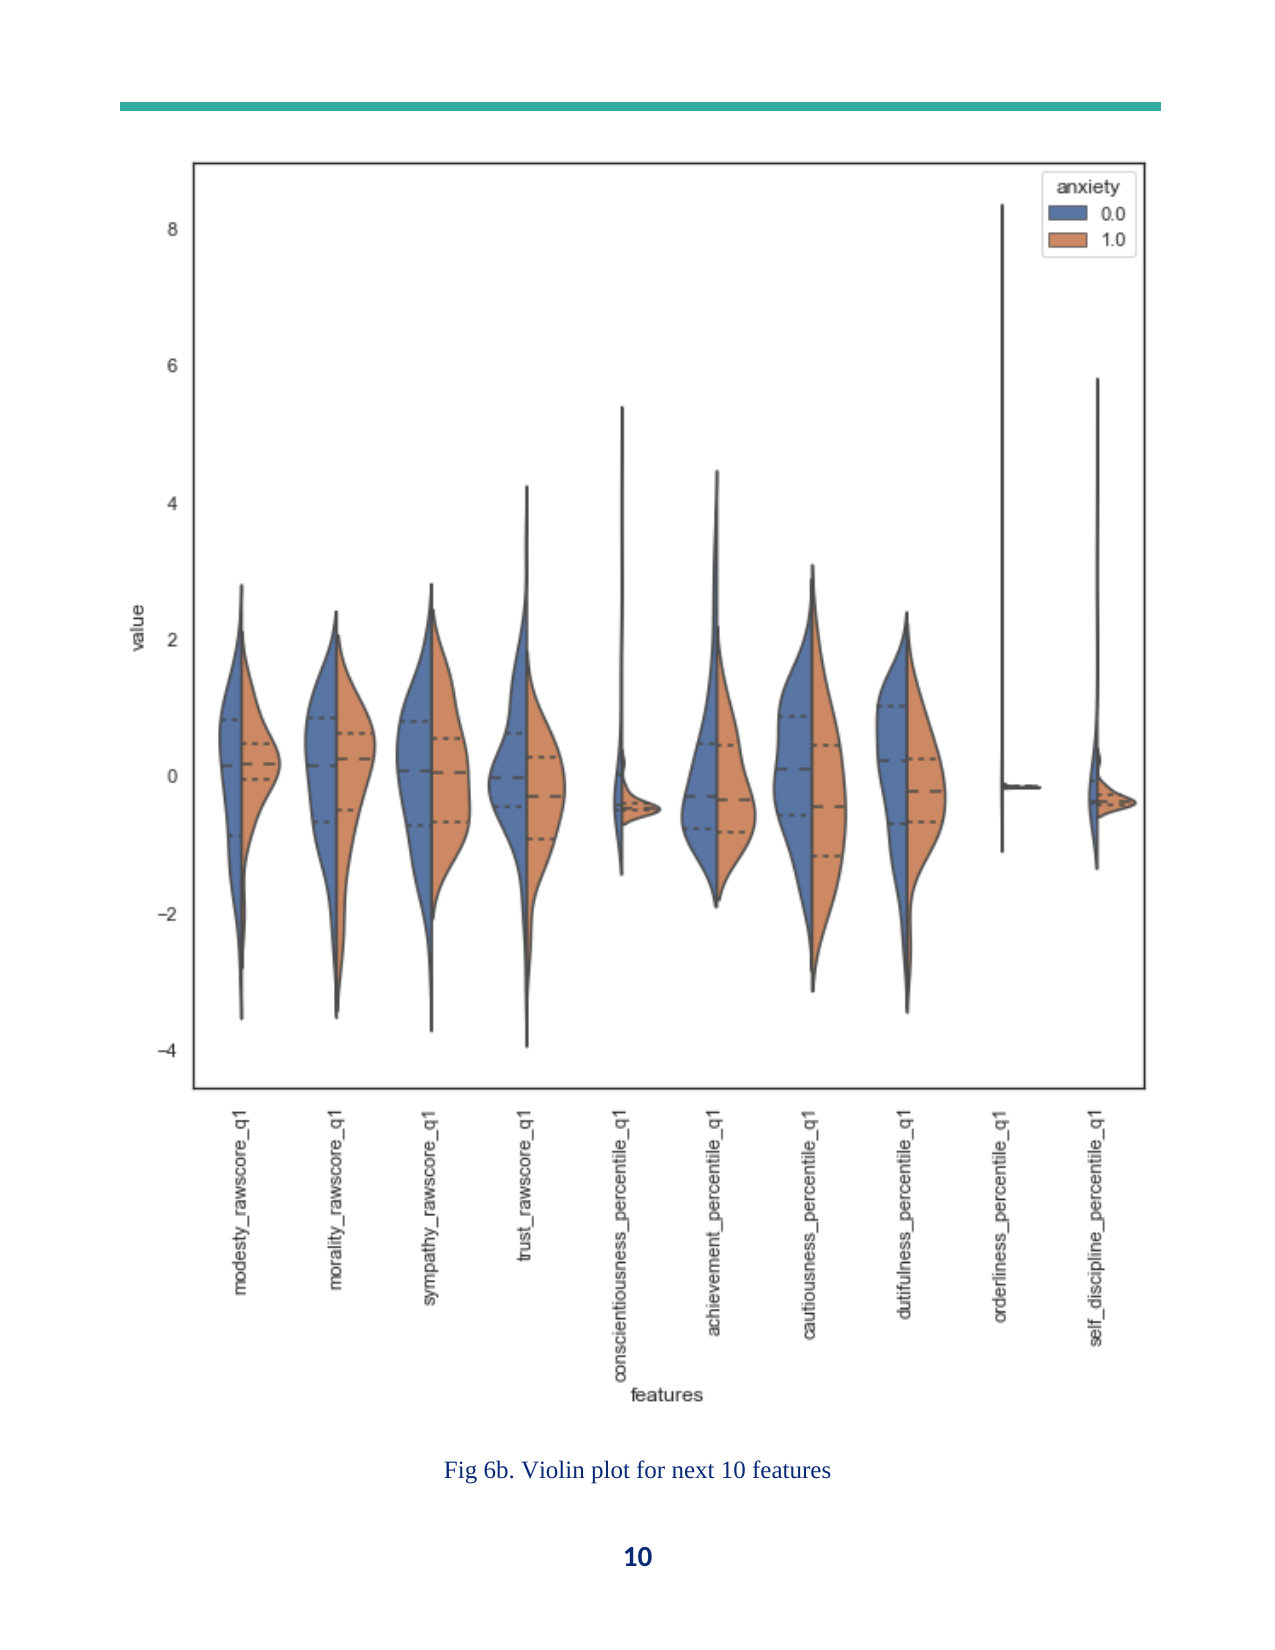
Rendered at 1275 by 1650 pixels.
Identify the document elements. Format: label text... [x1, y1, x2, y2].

picture [120, 151, 1155, 1417]
text Fig 6b. Violin plot for next 10 features [120, 1455, 1155, 1484]
